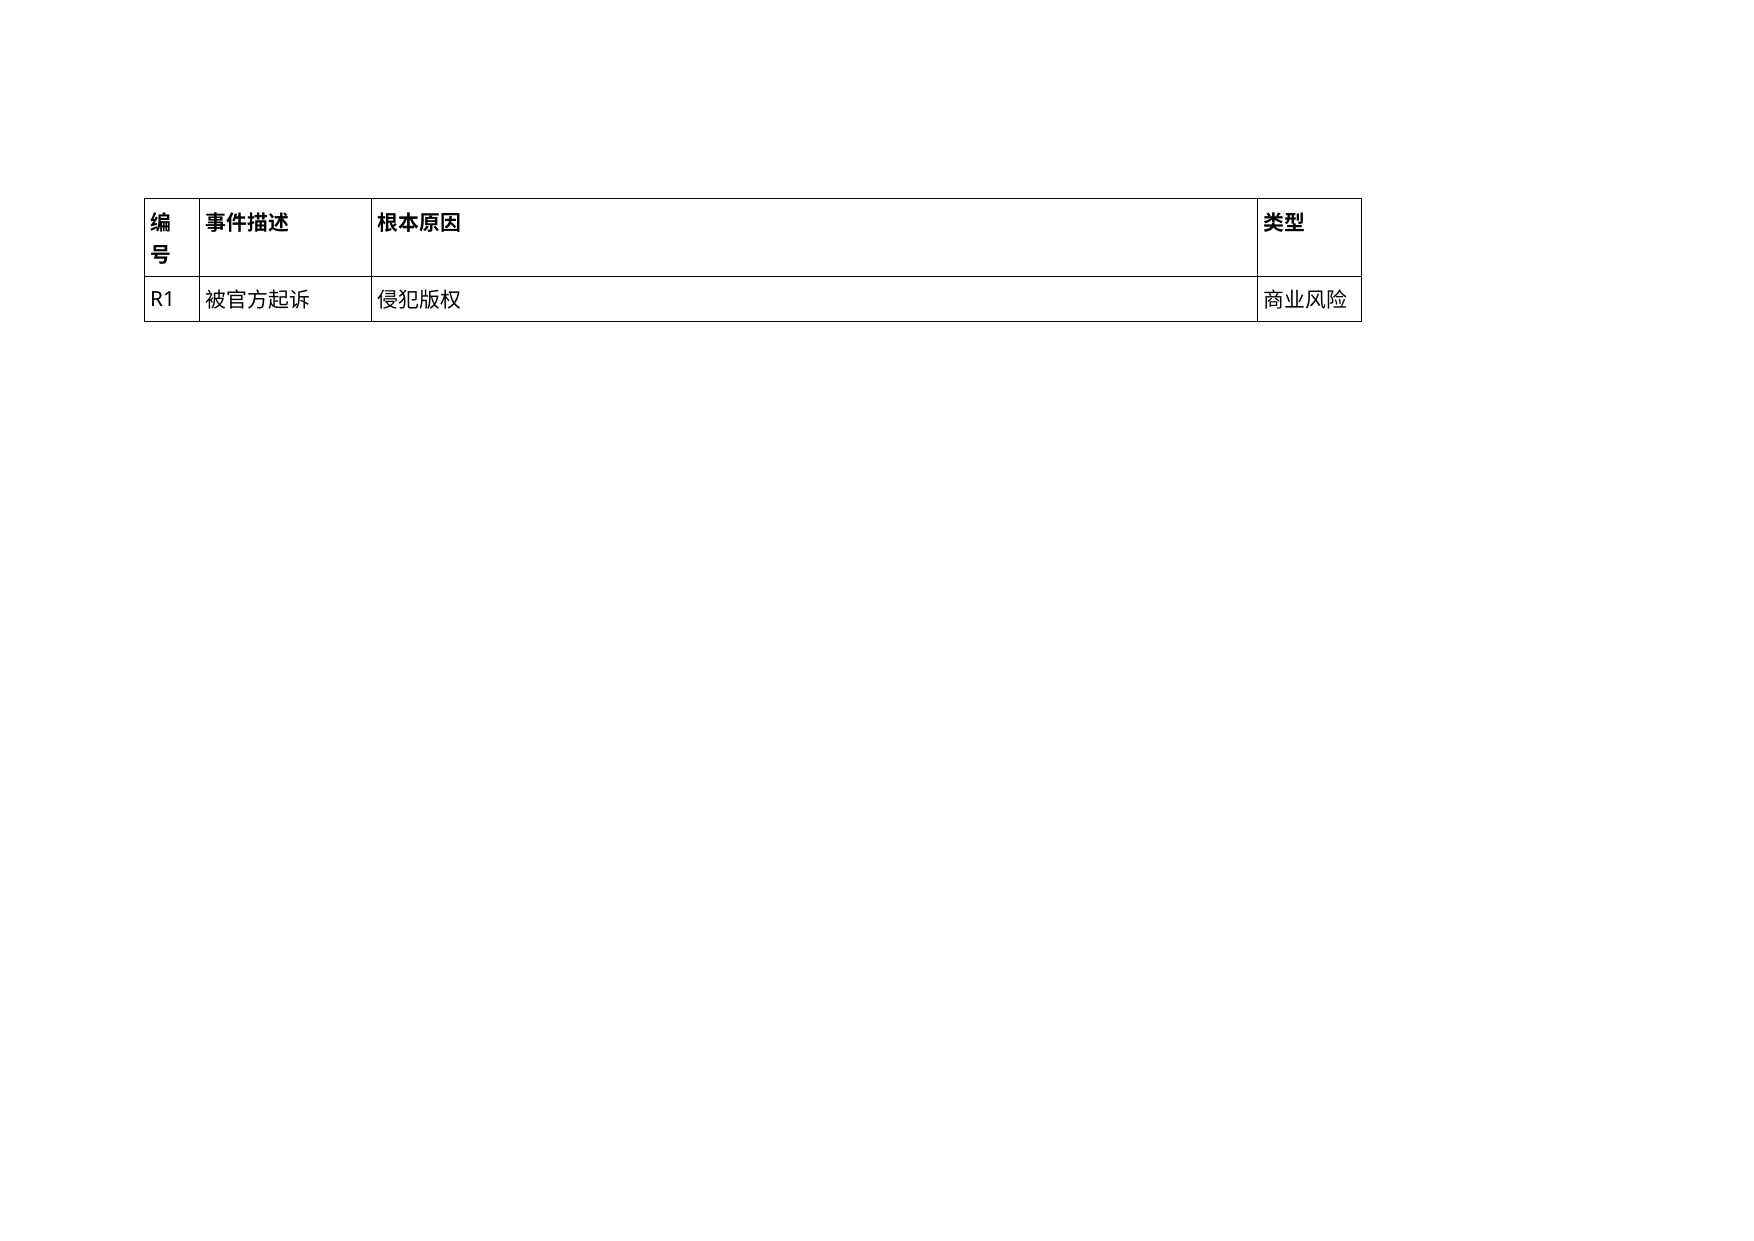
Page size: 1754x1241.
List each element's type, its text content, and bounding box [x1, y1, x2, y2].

table_header 根本原因 [372, 199, 1257, 276]
table_cell 被官方起诉 [200, 277, 371, 321]
table_header 编号 [145, 199, 199, 276]
table_cell 商业风险 [1258, 277, 1361, 321]
table_cell R1 [145, 277, 199, 321]
table_header 类型 [1258, 199, 1361, 276]
table_header 事件描述 [200, 199, 371, 276]
table_cell 侵犯版权 [372, 277, 1257, 321]
